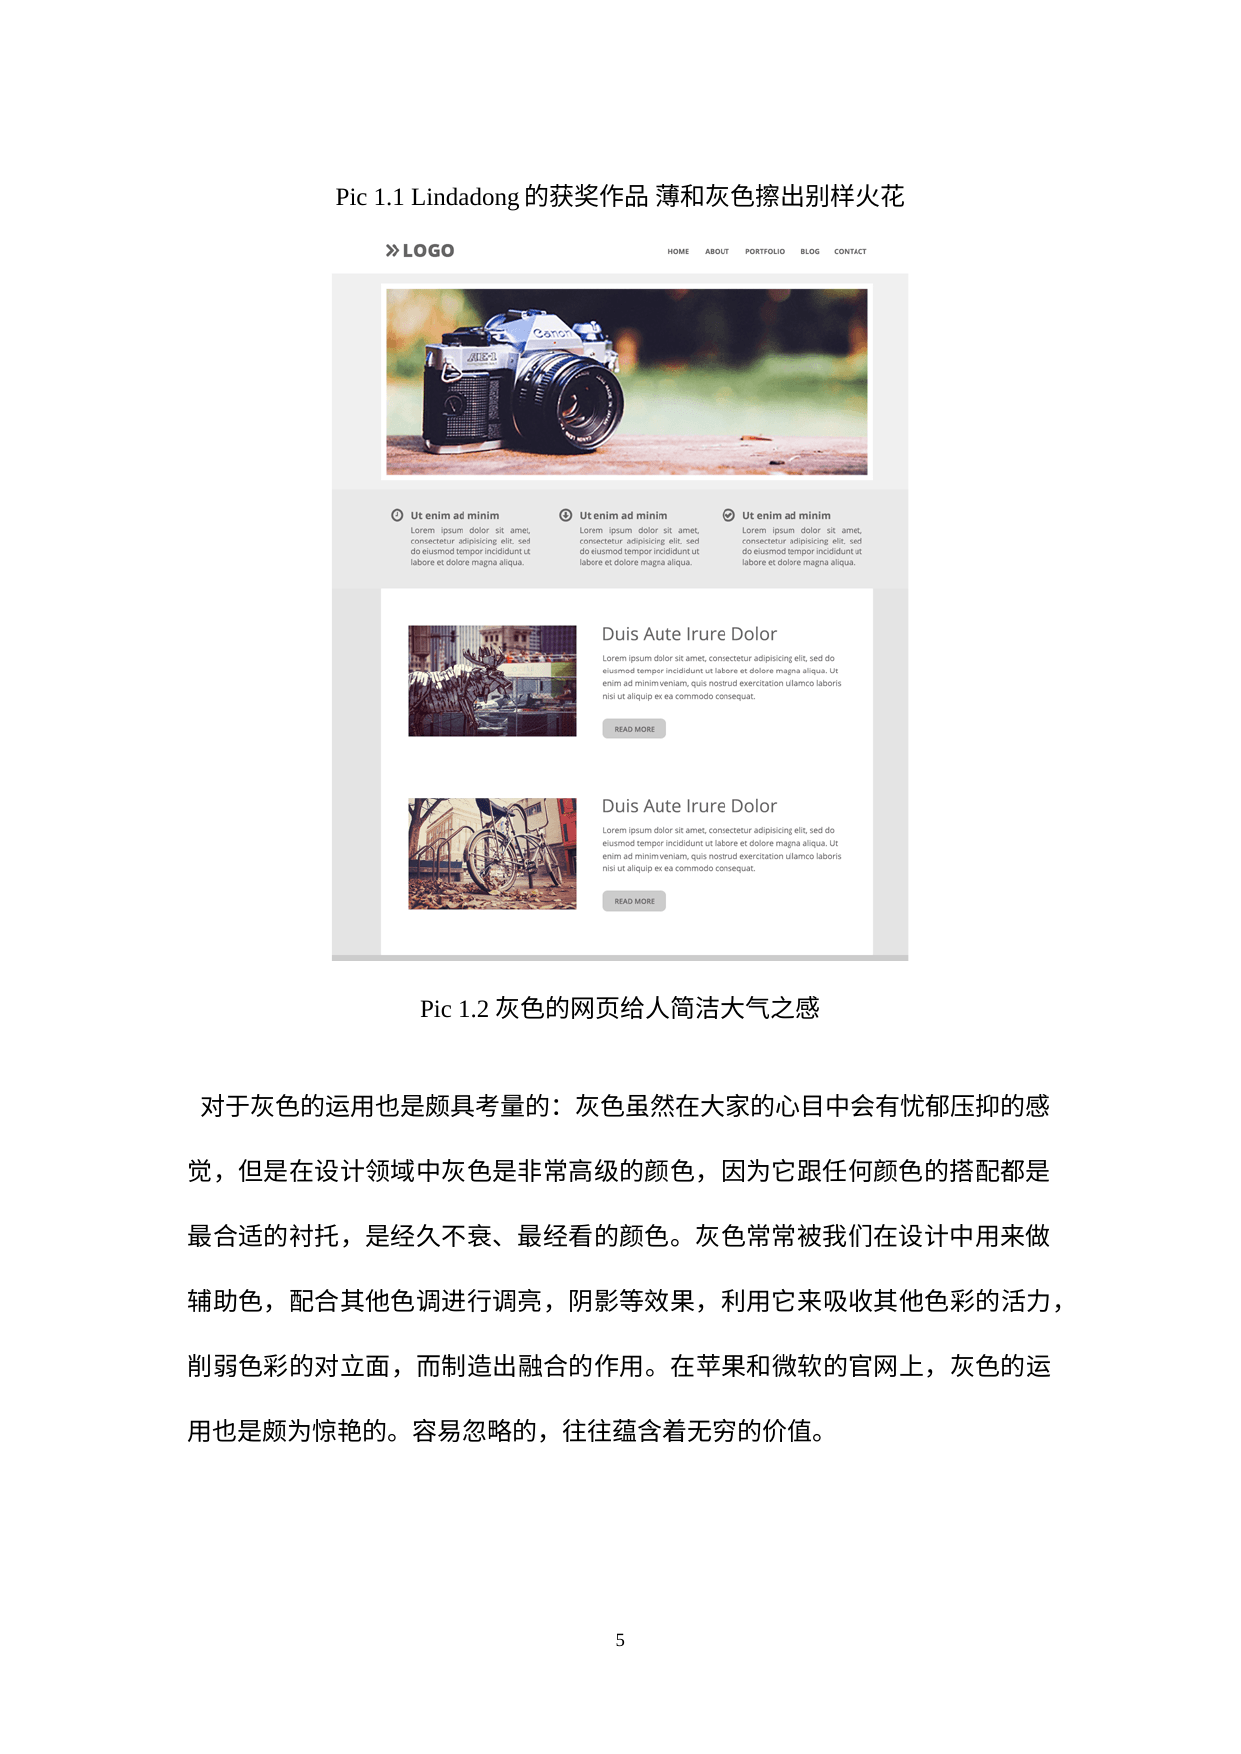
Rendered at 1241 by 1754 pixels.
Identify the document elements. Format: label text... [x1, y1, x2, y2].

picture [331, 227, 909, 961]
text 对于灰色的运用也是颇具考量的：灰色虽然在大家的心目中会有忧郁压抑的感觉，但是在设计领域中灰色是非常高级的颜色，因为它跟任何颜色的搭配都是最合适的衬托，是经久不衰、最经看的颜色。灰色常常被我们在设计中用来做辅助色，配合其他色调进行调亮，阴影等效果，利用它来吸收其他色彩的活力，削弱色彩的对立面，而制造出融合的作用。在苹果和微软的官网上，灰色的运用也是颇为惊艳的。容易忽略的，往往蕴含着无穷的价值。 [187, 1072, 1053, 1462]
text Pic 1.2 灰色的网页给人简洁大气之感 [187, 974, 1053, 1039]
text Pic 1.1 Lindadong的获奖作品 薄和灰色擦出别样火花 [187, 162, 1053, 227]
